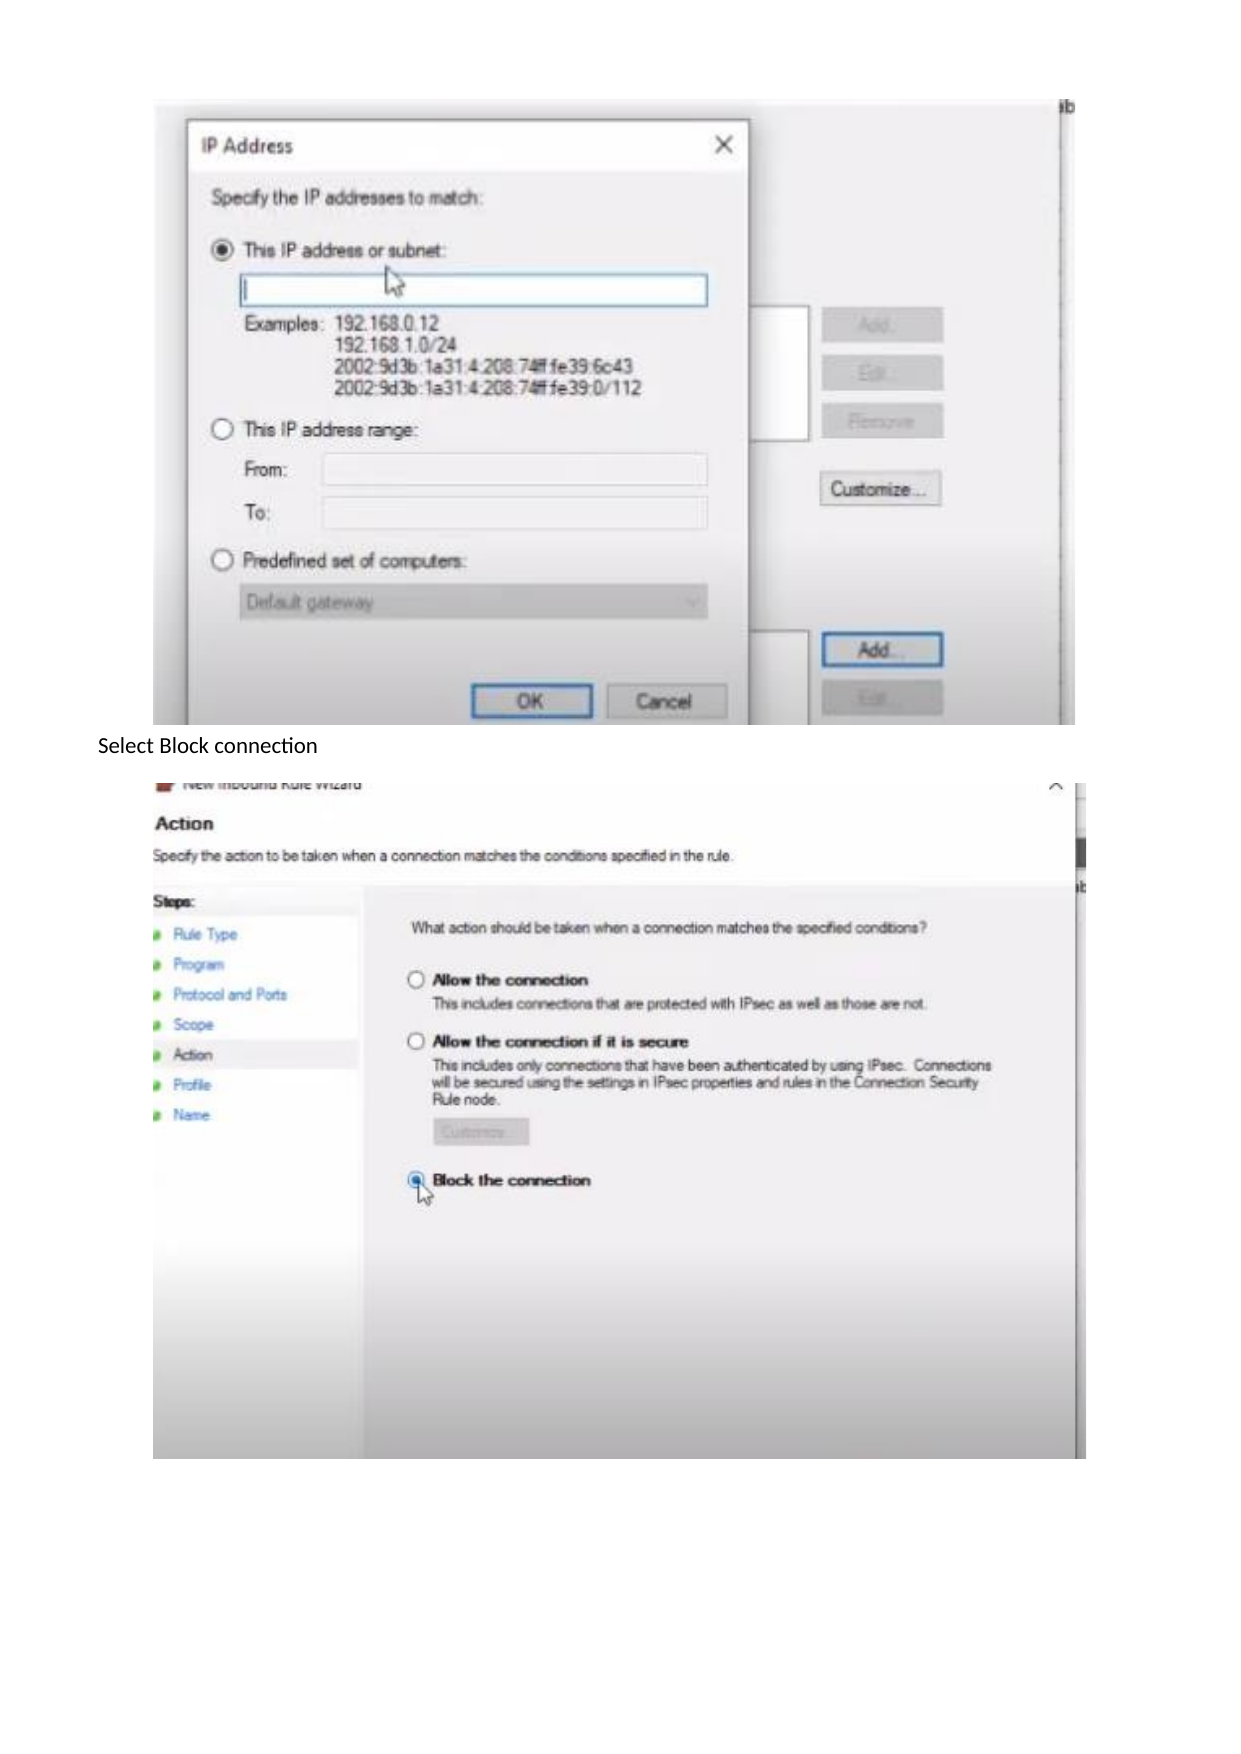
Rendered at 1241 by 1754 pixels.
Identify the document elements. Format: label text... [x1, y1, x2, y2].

picture [153, 99, 1076, 725]
picture [153, 783, 1087, 1459]
